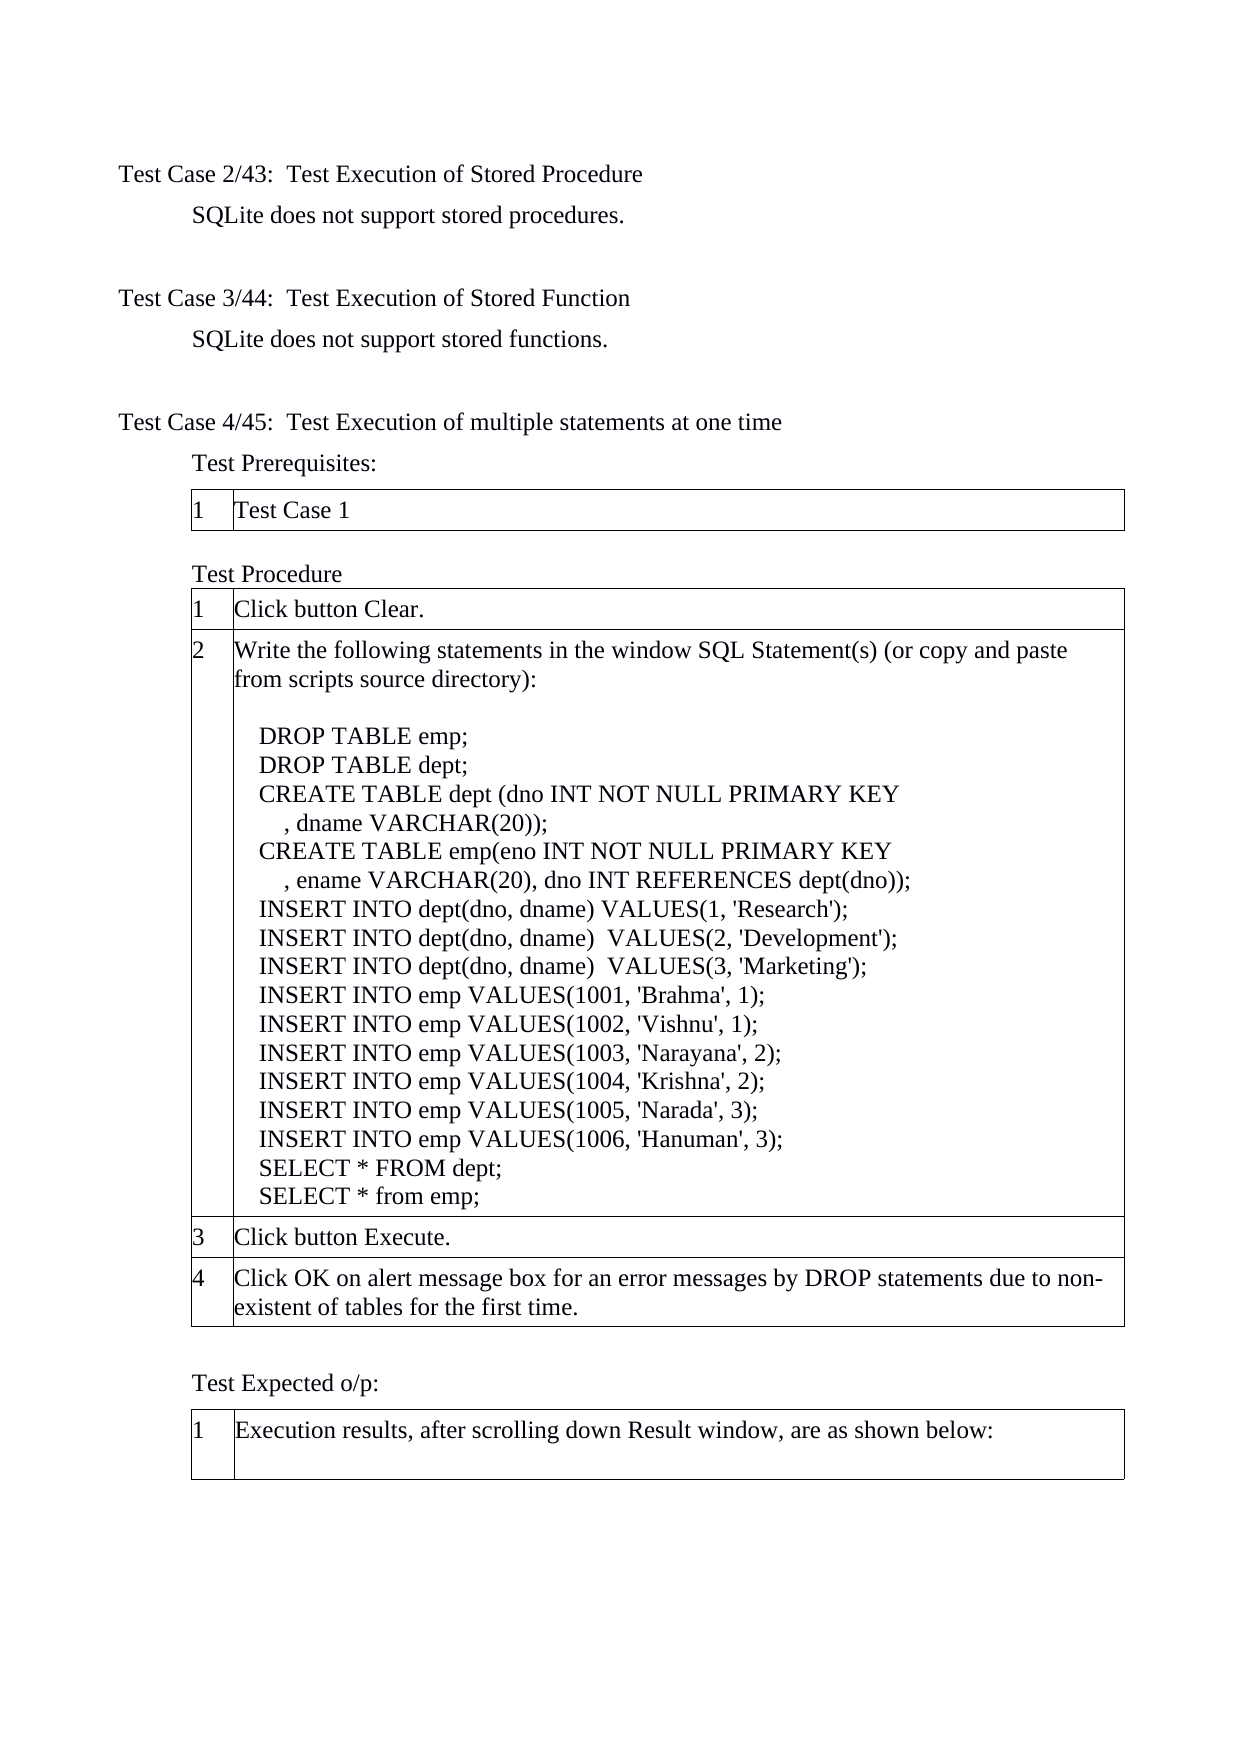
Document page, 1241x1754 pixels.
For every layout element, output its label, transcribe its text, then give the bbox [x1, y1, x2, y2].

table_header Click button Clear. [234, 589, 1124, 629]
table_header Test Case 1 [234, 490, 1124, 530]
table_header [235, 1410, 1124, 1478]
table_cell Write the following statements in the window SQL Statement(s) (or copy and paste from scripts source directory): DROP TABLE emp; DROP TABLE dept; CREATE TABLE dept (dno INT NOT NULL PRIMARY KEY , dname VARCHAR(20)); CREATE TABLE emp(eno INT NOT NULL PRIMARY KEY , ename VARCHAR(20), dno INT REFERENCES dept(dno)); INSERT INTO dept(dno, dname) VALUES(1, 'Research'); INSERT INTO dept(dno, dname) VALUES(2, 'Development'); INSERT INTO dept(dno, dname) VALUES(3, 'Marketing'); INSERT INTO emp VALUES(1001, 'Brahma', 1); INSERT INTO emp VALUES(1002, 'Vishnu', 1); INSERT INTO emp VALUES(1003, 'Narayana', 2); INSERT INTO emp VALUES(1004, 'Krishna', 2); INSERT INTO emp VALUES(1005, 'Narada', 3); INSERT INTO emp VALUES(1006, 'Hanuman', 3); SELECT * FROM dept; SELECT * from emp; [234, 630, 1124, 1216]
table_cell 2 [192, 630, 233, 1216]
text Test Case 2/43: Test Execution of Stored Procedure [118, 159, 1122, 188]
table_header 1 [192, 589, 233, 629]
text Test Procedure [118, 559, 1122, 588]
text Test Case 3/44: Test Execution of Stored Function [118, 283, 1122, 312]
text Test Case 4/45: Test Execution of multiple statements at one time [118, 407, 1122, 436]
table_cell 4 [192, 1258, 233, 1326]
table_header 1 [192, 490, 233, 530]
table_cell 3 [192, 1217, 233, 1257]
text Test Expected o/p: [118, 1368, 1122, 1397]
text SQLite does not support stored functions. [118, 324, 1122, 353]
table_cell Click OK on alert message box for an error messages by DROP statements due to non-existent of tables for the first time. [234, 1258, 1124, 1326]
table_cell Click button Execute. [234, 1217, 1124, 1257]
text SQLite does not support stored procedures. [118, 201, 1122, 229]
table_header 1 [192, 1410, 234, 1478]
text Test Prerequisites: [118, 448, 1122, 477]
